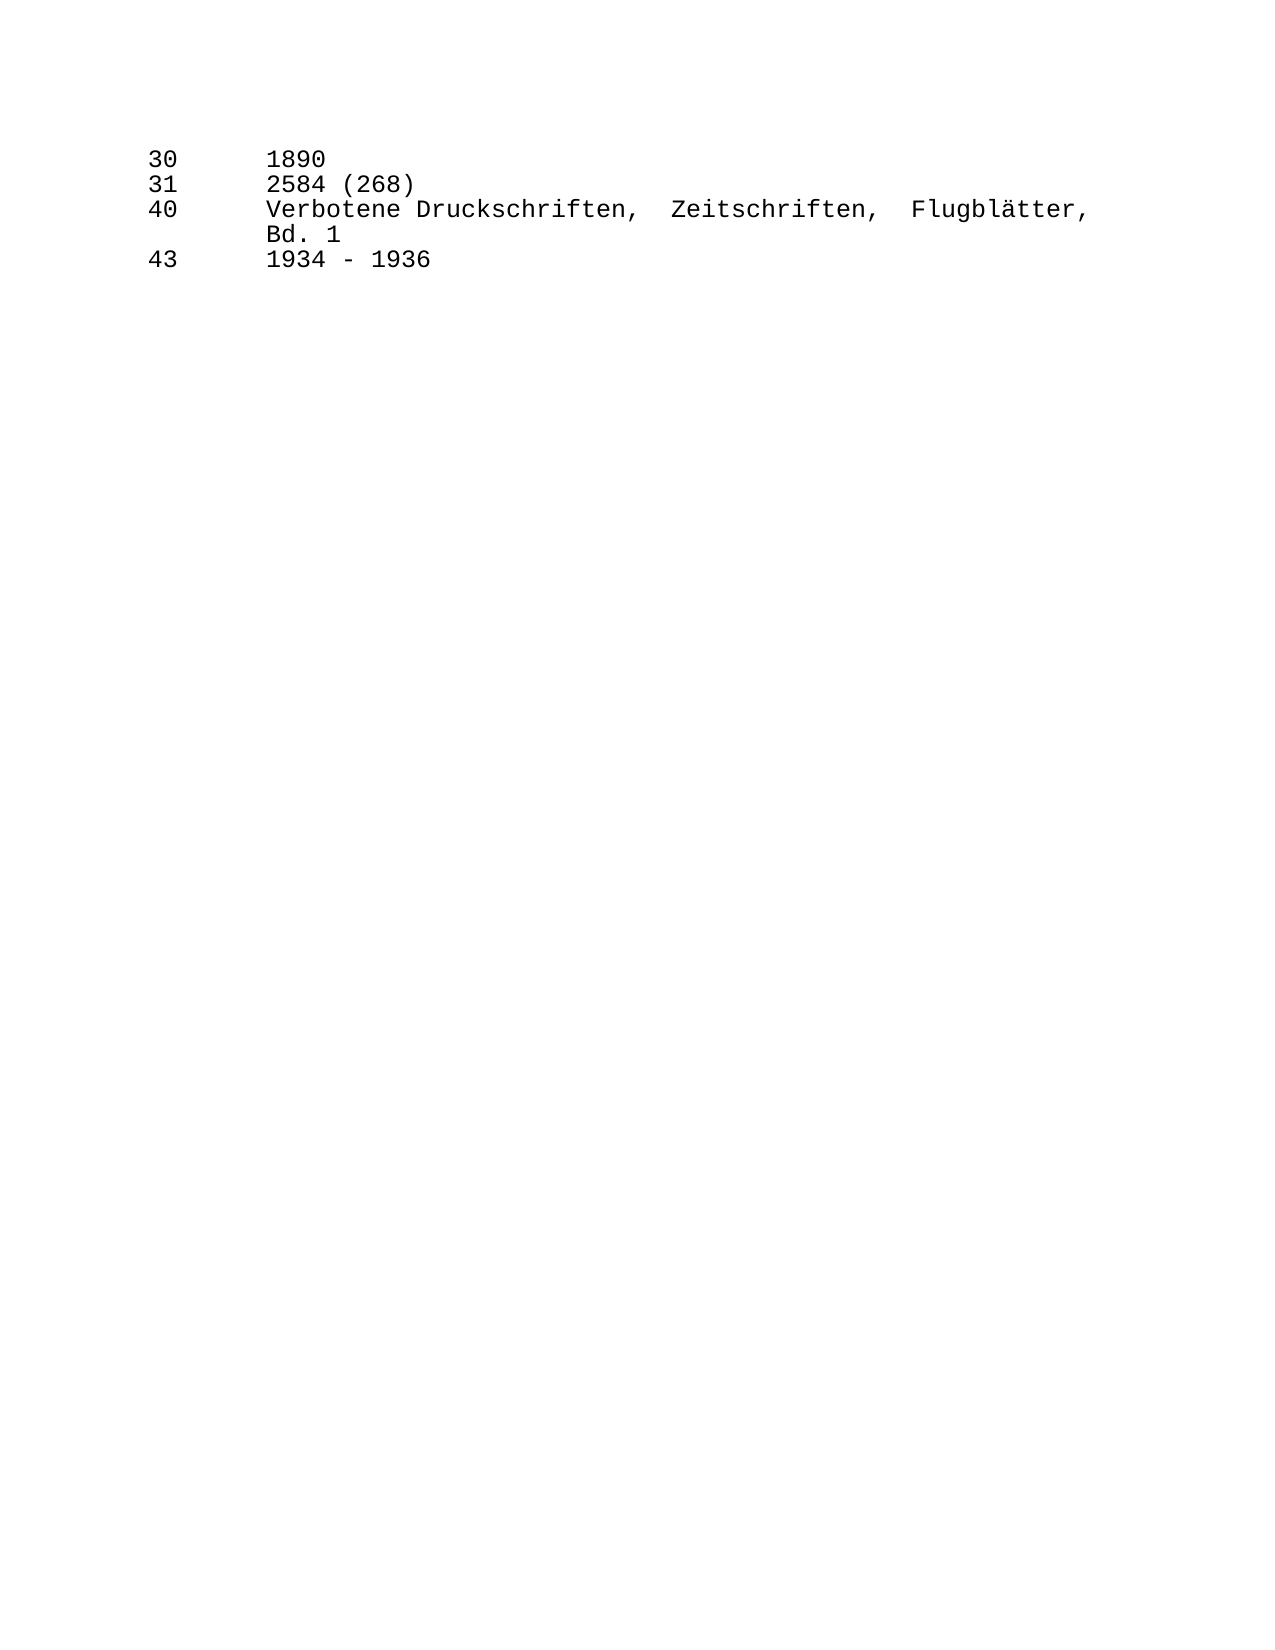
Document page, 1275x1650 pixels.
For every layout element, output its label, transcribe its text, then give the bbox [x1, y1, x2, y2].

text 40 s[2{Verbotene} 1{Druckschrift}]sen, s[2{<verbotene>} 1{Zeitschrift}]sen, s[2{<verbotene>} 1{Flugblätter}]s, Bd. 1 [148, 198, 1127, 248]
text 30 1890 [148, 148, 1127, 173]
text 43 1934 - 1936 [148, 248, 1127, 273]
text 31 2584 (268) [148, 173, 1127, 198]
